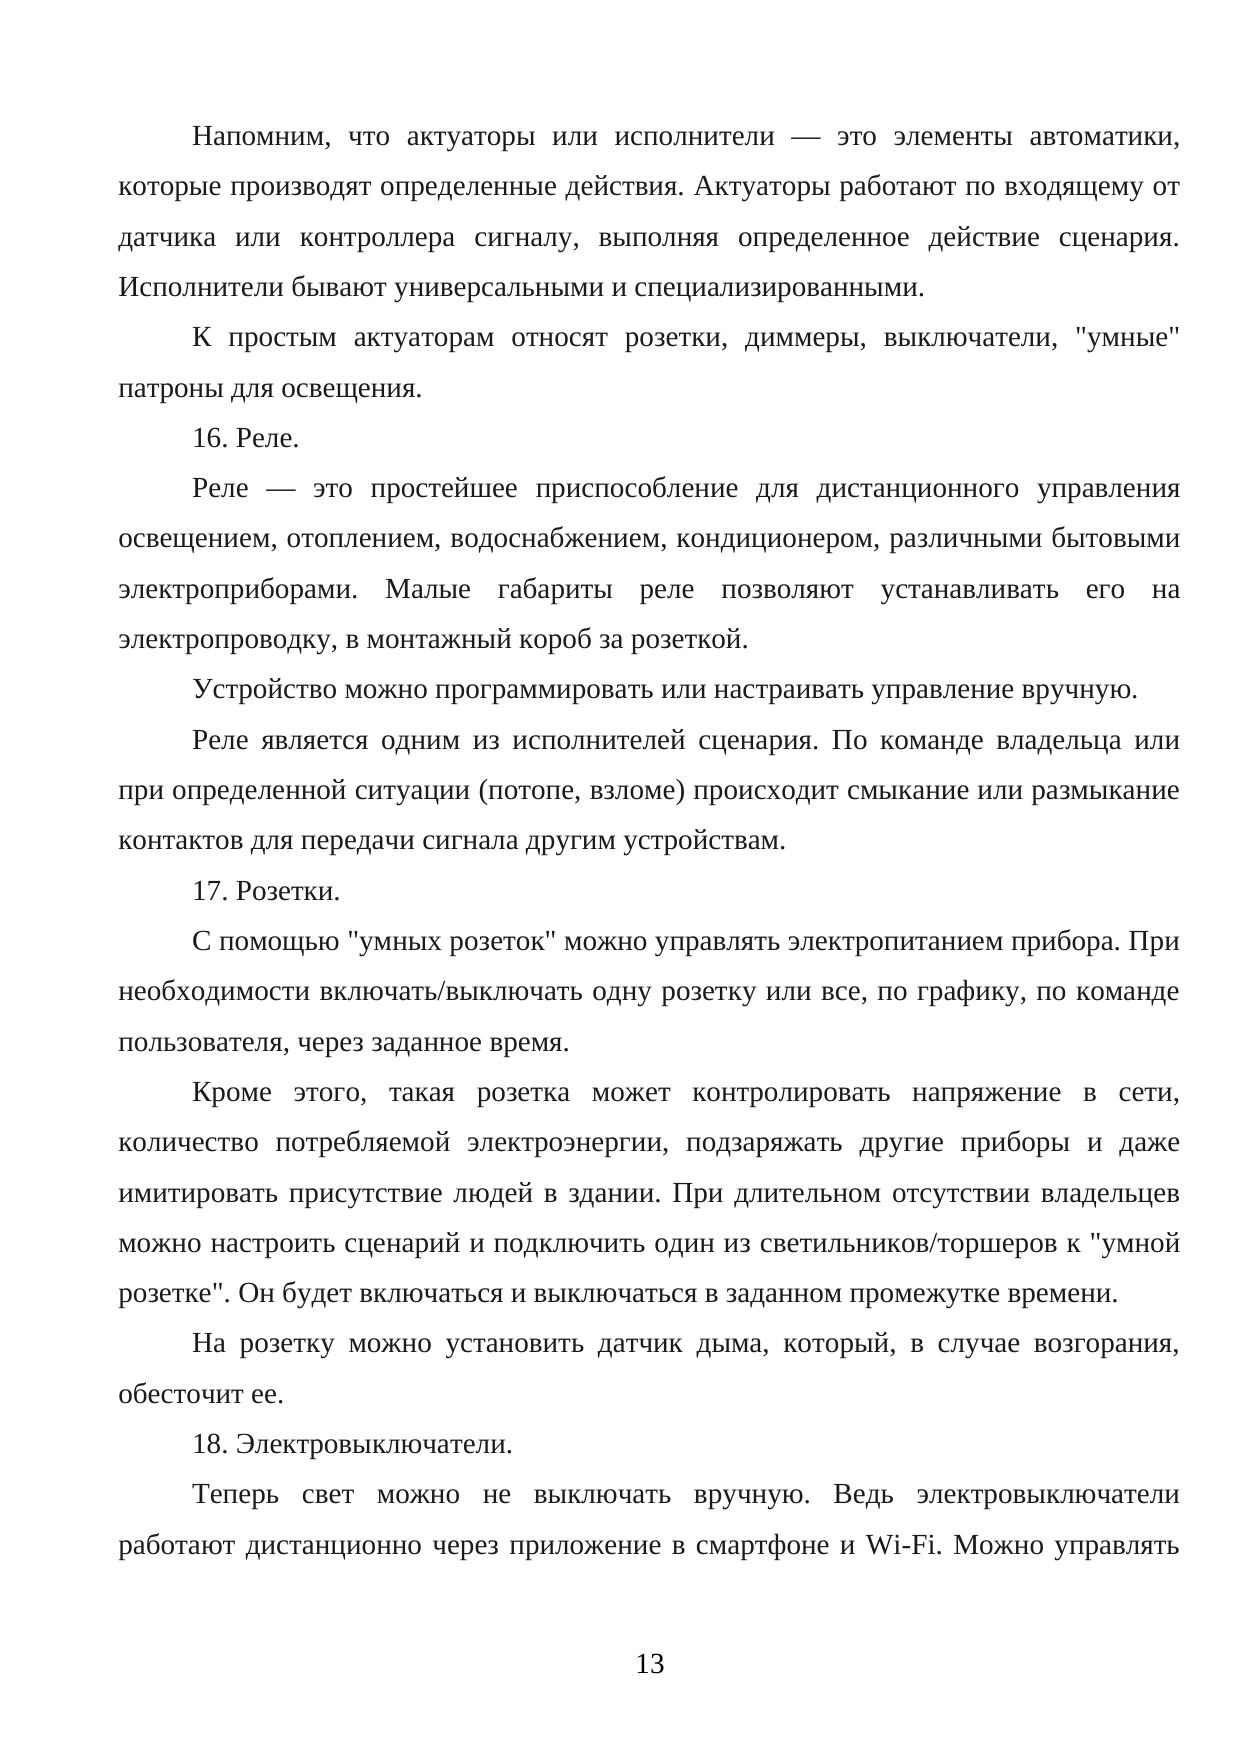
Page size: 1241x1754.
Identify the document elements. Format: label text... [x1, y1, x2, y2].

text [118, 1477, 1181, 1560]
text Кроме этого, такая розетка может контролировать напряжение в сети, количество потребляемой электроэнергии, подзаряжать другие приборы и даже имитировать присутствие людей в здании. При длительном отсутствии владельцев можно настроить сценарий и подключить один из светильников/торшеров к "умной розетке". Он будет включаться и выключаться в заданном промежутке времени. [118, 1074, 1181, 1309]
text Устройство можно программировать или настраивать управление вручную. [118, 672, 1181, 705]
text 18. Электровыключатели. [118, 1426, 1181, 1460]
text К простым актуаторам относят розетки, диммеры, выключатели, "умные" патроны для освещения. [118, 319, 1181, 403]
text На розетку можно установить датчик дыма, который, в случае возгорания, обесточит ее. [118, 1326, 1181, 1409]
text 16. Реле. [118, 420, 1181, 453]
text 17. Розетки. [118, 873, 1181, 906]
text Реле — это простейшее приспособление для дистанционного управления освещением, отоплением, водоснабжением, кондиционером, различными бытовыми электроприборами. Малые габариты реле позволяют устанавливать его на электропроводку, в монтажный короб за розеткой. [118, 470, 1181, 655]
text Реле является одним из исполнителей сценария. По команде владельца или при определенной ситуации (потопе, взломе) происходит смыкание или размыкание контактов для передачи сигнала другим устройствам. [118, 722, 1181, 856]
text Напомним, что актуаторы или исполнители — это элементы автоматики, которые производят определенные действия. Актуаторы работают по входящему от датчика или контроллера сигналу, выполняя определенное действие сценария. Исполнители бывают универсальными и специализированными. [118, 118, 1181, 303]
text С помощью "умных розеток" можно управлять электропитанием прибора. При необходимости включать/выключать одну розетку или все, по графику, по команде пользователя, через заданное время. [118, 923, 1181, 1057]
